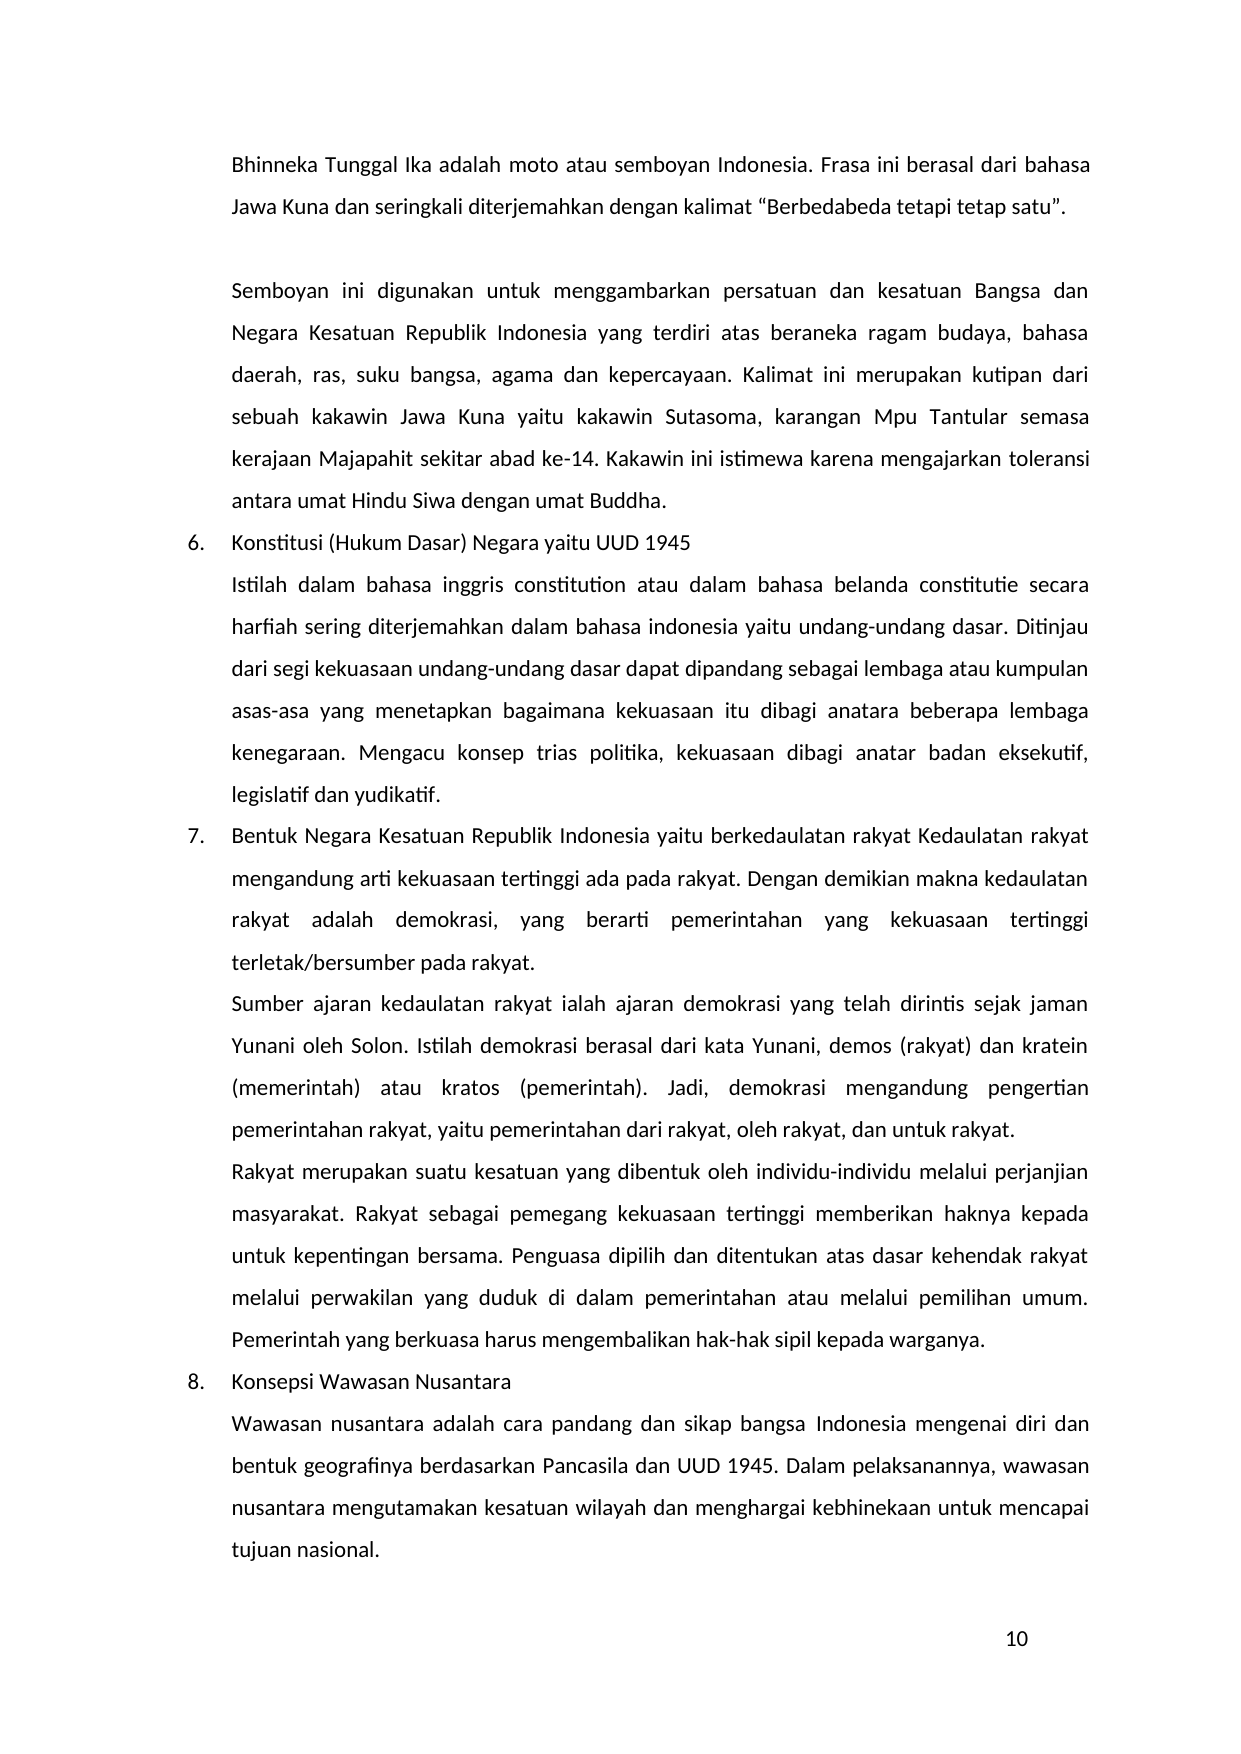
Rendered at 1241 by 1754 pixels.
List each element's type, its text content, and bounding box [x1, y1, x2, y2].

text Istilah dalam bahasa inggris constitution atau dalam bahasa belanda constitutie secara harfiah sering diterjemahkan dalam bahasa indonesia yaitu undang-undang dasar. Ditinjau dari segi kekuasaan undang-undang dasar dapat dipandang sebagai lembaga atau kumpulan asas-asa yang menetapkan bagaimana kekuasaan itu dibagi anatara beberapa lembaga kenegaraan. Mengacu konsep trias politika, kekuasaan dibagi anatar badan eksekutif, legislatif dan yudikatif. [231, 570, 1090, 808]
text Wawasan nusantara adalah cara pandang dan sikap bangsa Indonesia mengenai diri dan bentuk geografinya berdasarkan Pancasila dan UUD 1945. Dalam pelaksanannya, wawasan nusantara mengutamakan kesatuan wilayah dan menghargai kebhinekaan untuk mencapai tujuan nasional. [231, 1409, 1090, 1563]
text Bhinneka Tunggal Ika adalah moto atau semboyan Indonesia. Frasa ini berasal dari bahasa Jawa Kuna dan seringkali diterjemahkan dengan kalimat “Berbedabeda tetapi tetap satu”. [231, 150, 1090, 220]
text Semboyan ini digunakan untuk menggambarkan persatuan dan kesatuan Bangsa dan Negara Kesatuan Republik Indonesia yang terdiri atas beraneka ragam budaya, bahasa daerah, ras, suku bangsa, agama dan kepercayaan. Kalimat ini merupakan kutipan dari sebuah kakawin Jawa Kuna yaitu kakawin Sutasoma, karangan Mpu Tantular semasa kerajaan Majapahit sekitar abad ke-14. Kakawin ini istimewa karena mengajarkan toleransi antara umat Hindu Siwa dengan umat Buddha. [231, 276, 1090, 514]
list Konstitusi (Hukum Dasar) Negara yaitu UUD 1945 [187, 528, 1090, 556]
list Bentuk Negara Kesatuan Republik Indonesia yaitu berkedaulatan rakyat Kedaulatan rakyat mengandung arti kekuasaan tertinggi ada pada rakyat. Dengan demikian makna kedaulatan rakyat adalah demokrasi, yang berarti pemerintahan yang kekuasaan tertinggi terletak/bersumber pada rakyat. [187, 822, 1090, 976]
list Konsepsi Wawasan Nusantara [187, 1367, 1090, 1395]
text Sumber ajaran kedaulatan rakyat ialah ajaran demokrasi yang telah dirintis sejak jaman Yunani oleh Solon. Istilah demokrasi berasal dari kata Yunani, demos (rakyat) dan kratein (memerintah) atau kratos (pemerintah). Jadi, demokrasi mengandung pengertian pemerintahan rakyat, yaitu pemerintahan dari rakyat, oleh rakyat, dan untuk rakyat. [231, 989, 1090, 1143]
text Rakyat merupakan suatu kesatuan yang dibentuk oleh individu-individu melalui perjanjian masyarakat. Rakyat sebagai pemegang kekuasaan tertinggi memberikan haknya kepada untuk kepentingan bersama. Penguasa dipilih dan ditentukan atas dasar kehendak rakyat melalui perwakilan yang duduk di dalam pemerintahan atau melalui pemilihan umum. Pemerintah yang berkuasa harus mengembalikan hak-hak sipil kepada warganya. [231, 1157, 1090, 1353]
